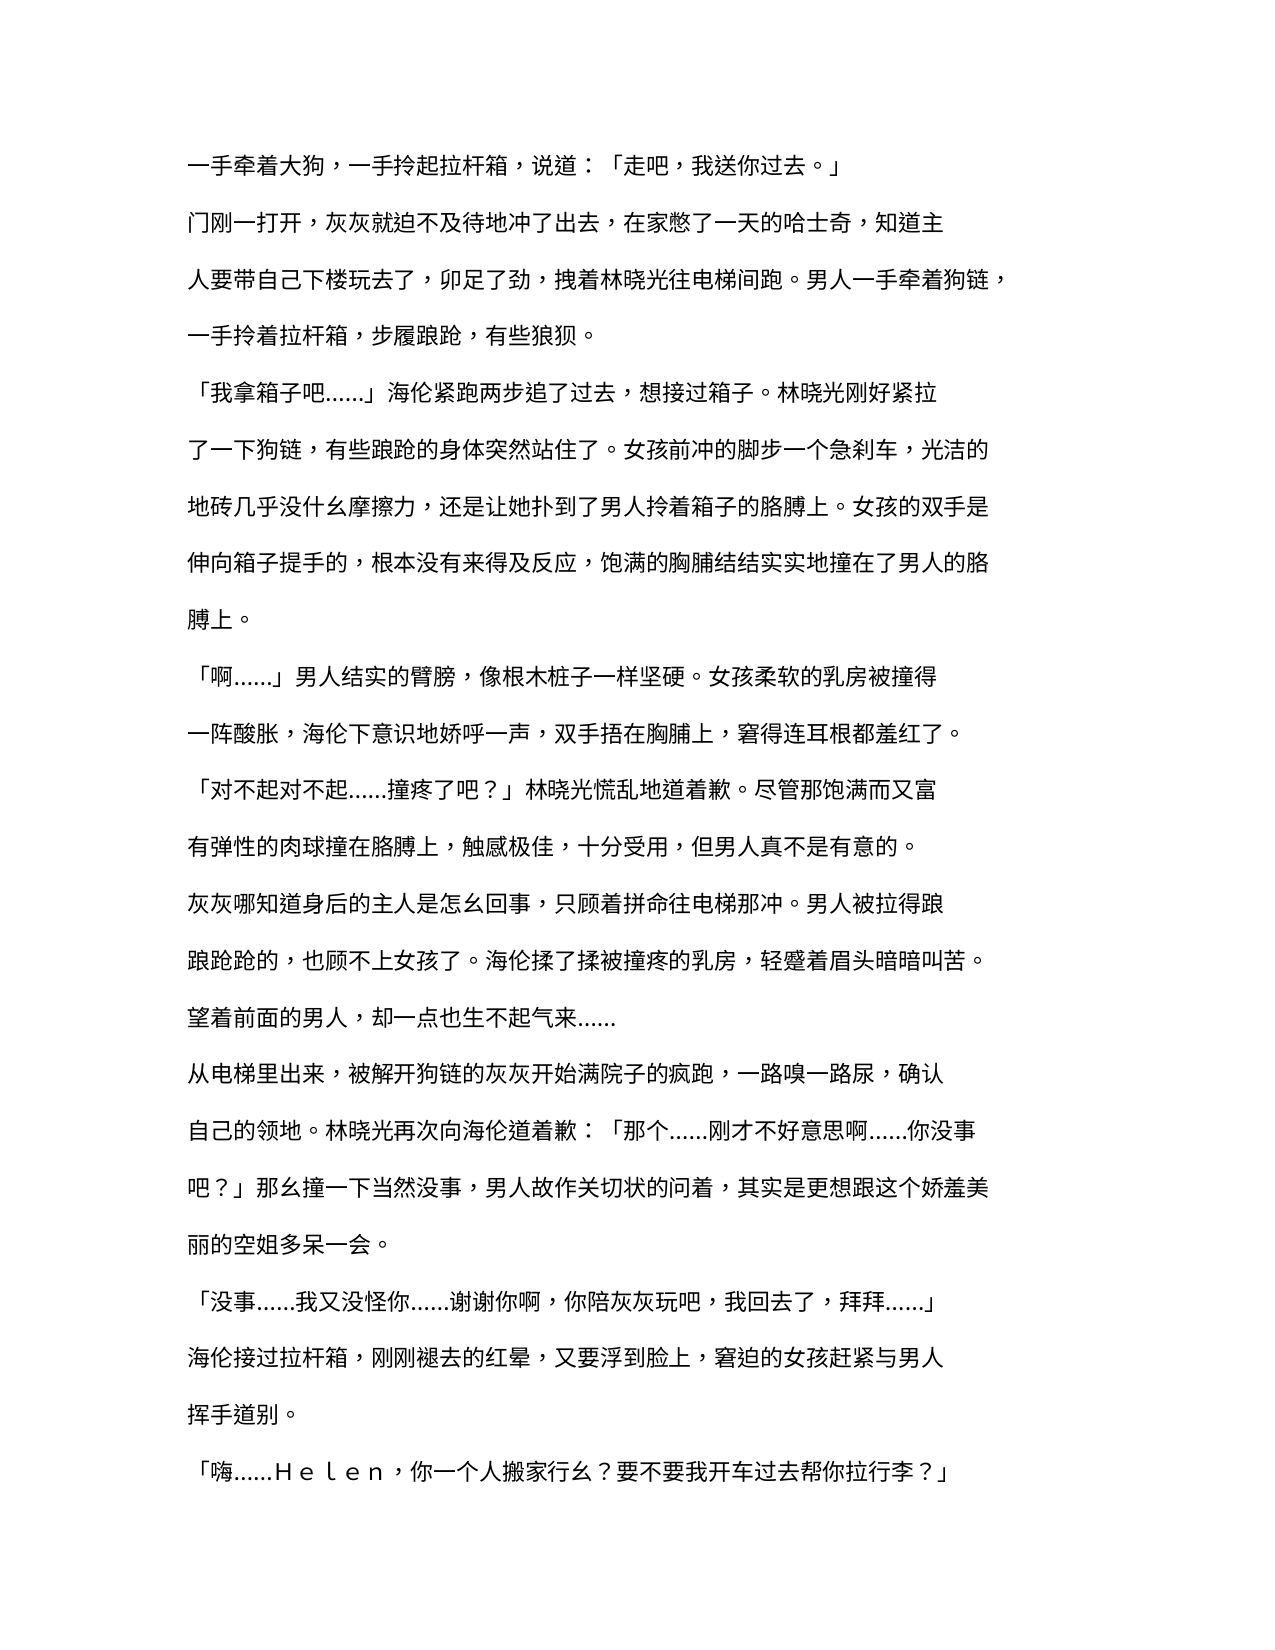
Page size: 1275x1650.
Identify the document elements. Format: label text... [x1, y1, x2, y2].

text 踉跄跄的，也顾不上女孩了。海伦揉了揉被撞疼的乳房，轻蹙着眉头暗暗叫苦。 [187, 945, 1087, 976]
text 地砖几乎没什幺摩擦力，还是让她扑到了男人拎着箱子的胳膊上。女孩的双手是 [187, 491, 1087, 522]
text 海伦接过拉杆箱，刚刚褪去的红晕，又要浮到脸上，窘迫的女孩赶紧与男人 [187, 1342, 1087, 1373]
text 了一下狗链，有些踉跄的身体突然站住了。女孩前冲的脚步一个急刹车，光洁的 [187, 434, 1087, 465]
text 「我拿箱子吧……」海伦紧跑两步追了过去，想接过箱子。林晓光刚好紧拉 [187, 377, 1087, 408]
text 挥手道别。 [187, 1399, 1087, 1430]
text 自己的领地。林晓光再次向海伦道着歉：「那个……刚才不好意思啊……你没事 [187, 1115, 1087, 1146]
text 「啊……」男人结实的臂膀，像根木桩子一样坚硬。女孩柔软的乳房被撞得 [187, 661, 1087, 692]
text 膊上。 [187, 604, 1087, 635]
text 「嗨……Ｈｅｌｅｎ，你一个人搬家行幺？要不要我开车过去帮你拉行李？」 [187, 1456, 1087, 1487]
text 吧？」那幺撞一下当然没事，男人故作关切状的问着，其实是更想跟这个娇羞美 [187, 1172, 1087, 1203]
text 一手拎着拉杆箱，步履踉跄，有些狼狈。 [187, 320, 1087, 352]
text 一手牵着大狗，一手拎起拉杆箱，说道：「走吧，我送你过去。」 [187, 150, 1087, 181]
text 一阵酸胀，海伦下意识地娇呼一声，双手捂在胸脯上，窘得连耳根都羞红了。 [187, 718, 1087, 749]
text 灰灰哪知道身后的主人是怎幺回事，只顾着拼命往电梯那冲。男人被拉得踉 [187, 888, 1087, 919]
text 伸向箱子提手的，根本没有来得及反应，饱满的胸脯结结实实地撞在了男人的胳 [187, 547, 1087, 579]
text 门刚一打开，灰灰就迫不及待地冲了出去，在家憋了一天的哈士奇，知道主 [187, 207, 1087, 238]
text 有弹性的肉球撞在胳膊上，触感极佳，十分受用，但男人真不是有意的。 [187, 831, 1087, 862]
text 从电梯里出来，被解开狗链的灰灰开始满院子的疯跑，一路嗅一路尿，确认 [187, 1058, 1087, 1089]
text 「没事……我又没怪你……谢谢你啊，你陪灰灰玩吧，我回去了，拜拜……」 [187, 1285, 1087, 1317]
text 「对不起对不起……撞疼了吧？」林晓光慌乱地道着歉。尽管那饱满而又富 [187, 774, 1087, 806]
text 望着前面的男人，却一点也生不起气来…… [187, 1002, 1087, 1033]
text 人要带自己下楼玩去了，卯足了劲，拽着林晓光往电梯间跑。男人一手牵着狗链， [187, 263, 1087, 295]
text 丽的空姐多呆一会。 [187, 1229, 1087, 1260]
